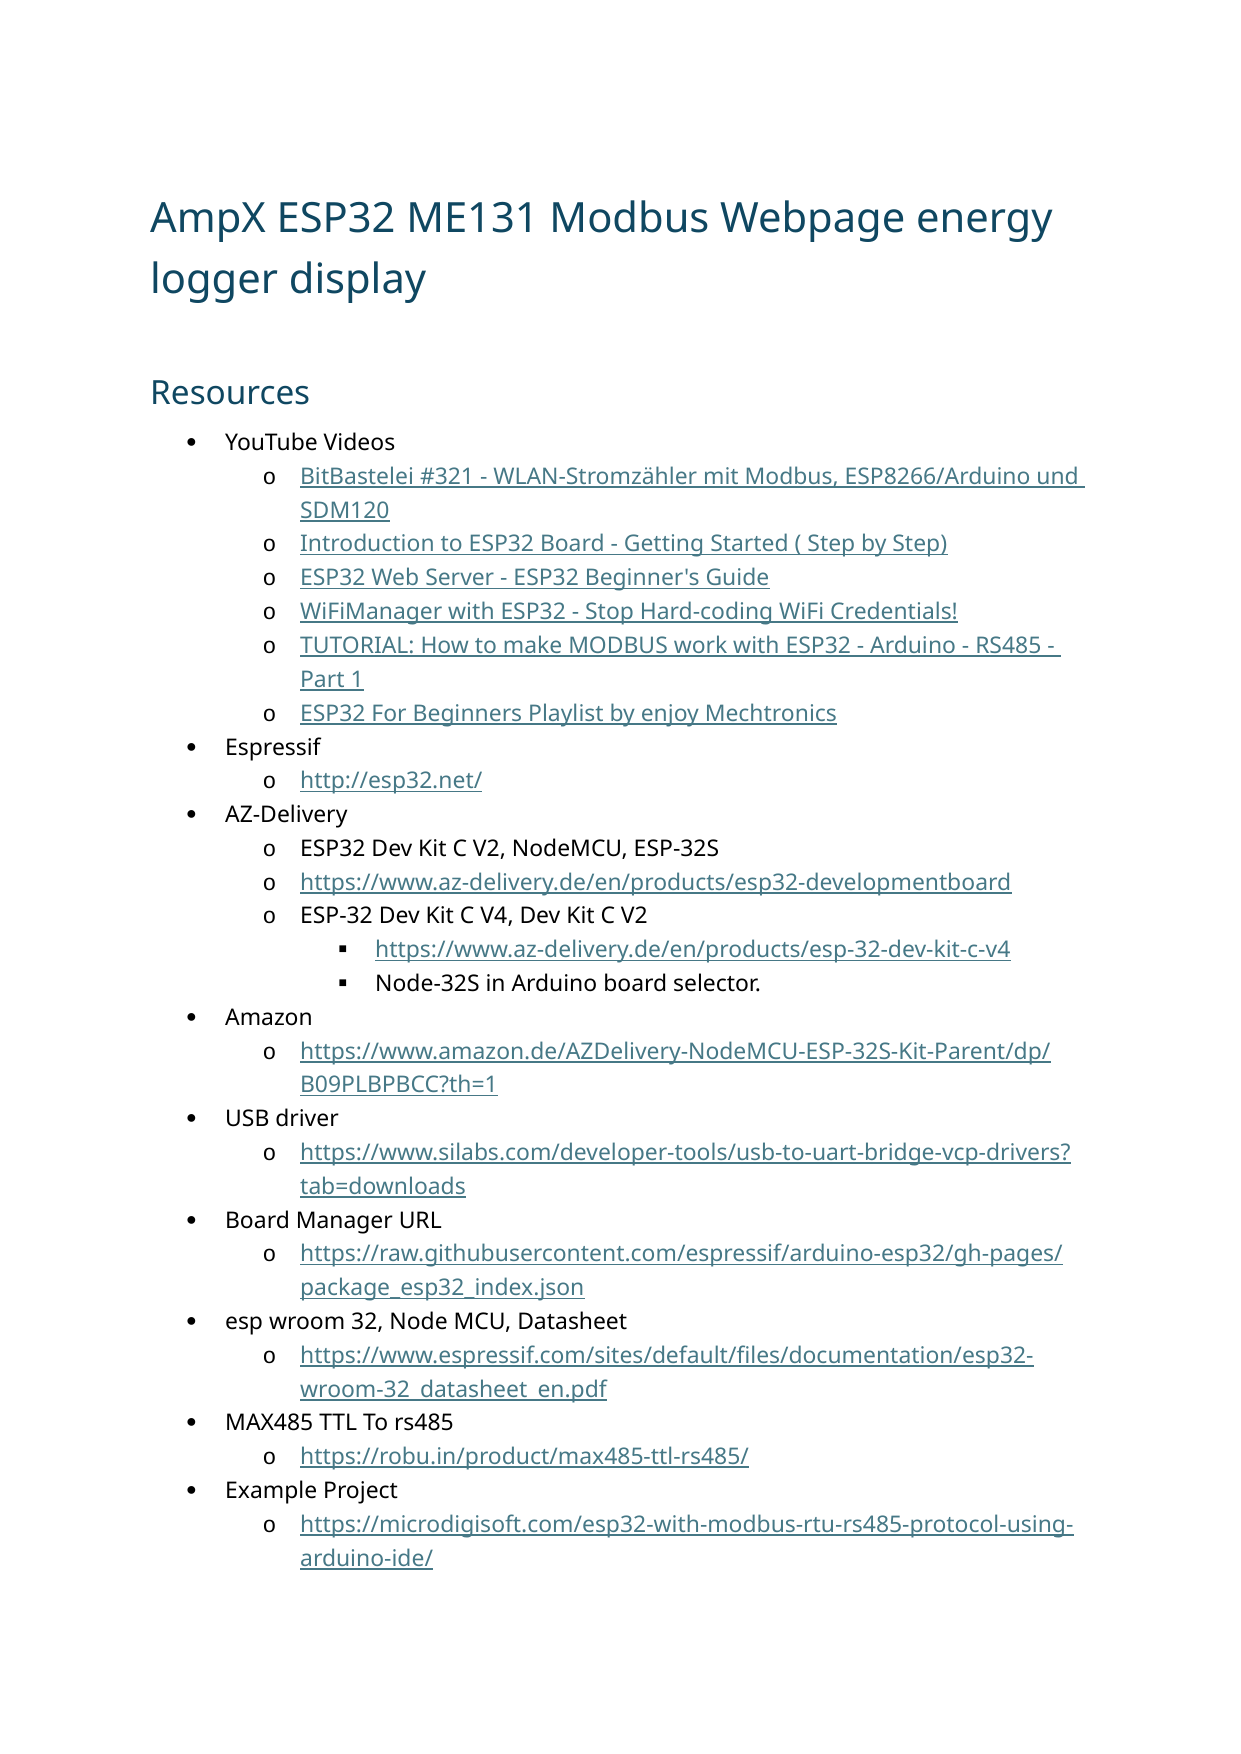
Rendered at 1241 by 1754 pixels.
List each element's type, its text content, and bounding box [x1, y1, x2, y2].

list ESP32 Web Server - ESP32 Beginner's Guide [262, 561, 1090, 593]
list MAX485 TTL To rs485 [187, 1406, 1090, 1437]
list https://www.amazon.de/AZDelivery-NodeMCU-ESP-32S-Kit-Parent/dp/B09PLBPBCC?th=1 [262, 1034, 1090, 1100]
list Introduction to ESP32 Board - Getting Started ( Step by Step) [262, 527, 1090, 559]
list ESP32 For Beginners Playlist by enjoy Mechtronics [262, 697, 1090, 728]
list AZ-Delivery [187, 798, 1090, 829]
list USB driver [187, 1102, 1090, 1133]
list http://esp32.net/ [262, 764, 1090, 796]
list https://www.az-delivery.de/en/products/esp-32-dev-kit-c-v4 [337, 933, 1090, 964]
list esp wroom 32, Node MCU, Datasheet [187, 1305, 1090, 1336]
subtitle Resources [150, 369, 1090, 414]
list Example Project [187, 1474, 1090, 1505]
list ESP-32 Dev Kit C V4, Dev Kit C V2 [262, 899, 1090, 931]
list Amazon [187, 1001, 1090, 1032]
list BitBastelei #321 - WLAN-Stromzähler mit Modbus, ESP8266/Arduino und SDM120 [262, 460, 1090, 525]
subtitle AmpX ESP32 ME131 Modbus Webpage energy logger display [150, 187, 1090, 306]
list Espressif [187, 730, 1090, 762]
list TUTORIAL: How to make MODBUS work with ESP32 - Arduino - RS485 - Part 1 [262, 629, 1090, 694]
list Node-32S in Arduino board selector. [337, 967, 1090, 998]
list https://raw.githubusercontent.com/espressif/arduino-esp32/gh-pages/package_esp32_index.json [262, 1237, 1090, 1302]
list https://microdigisoft.com/esp32-with-modbus-rtu-rs485-protocol-using-arduino-ide/ [262, 1508, 1090, 1573]
list https://www.silabs.com/developer-tools/usb-to-uart-bridge-vcp-drivers?tab=downloads [262, 1136, 1090, 1201]
list WiFiManager with ESP32 - Stop Hard-coding WiFi Credentials! [262, 595, 1090, 626]
list https://www.az-delivery.de/en/products/esp32-developmentboard [262, 866, 1090, 897]
list https://www.espressif.com/sites/default/files/documentation/esp32-wroom-32_datasheet_en.pdf [262, 1339, 1090, 1404]
list Board Manager URL [187, 1203, 1090, 1235]
list YouTube Videos [187, 426, 1090, 457]
list https://robu.in/product/max485-ttl-rs485/ [262, 1440, 1090, 1471]
list ESP32 Dev Kit C V2, NodeMCU, ESP-32S [262, 832, 1090, 863]
